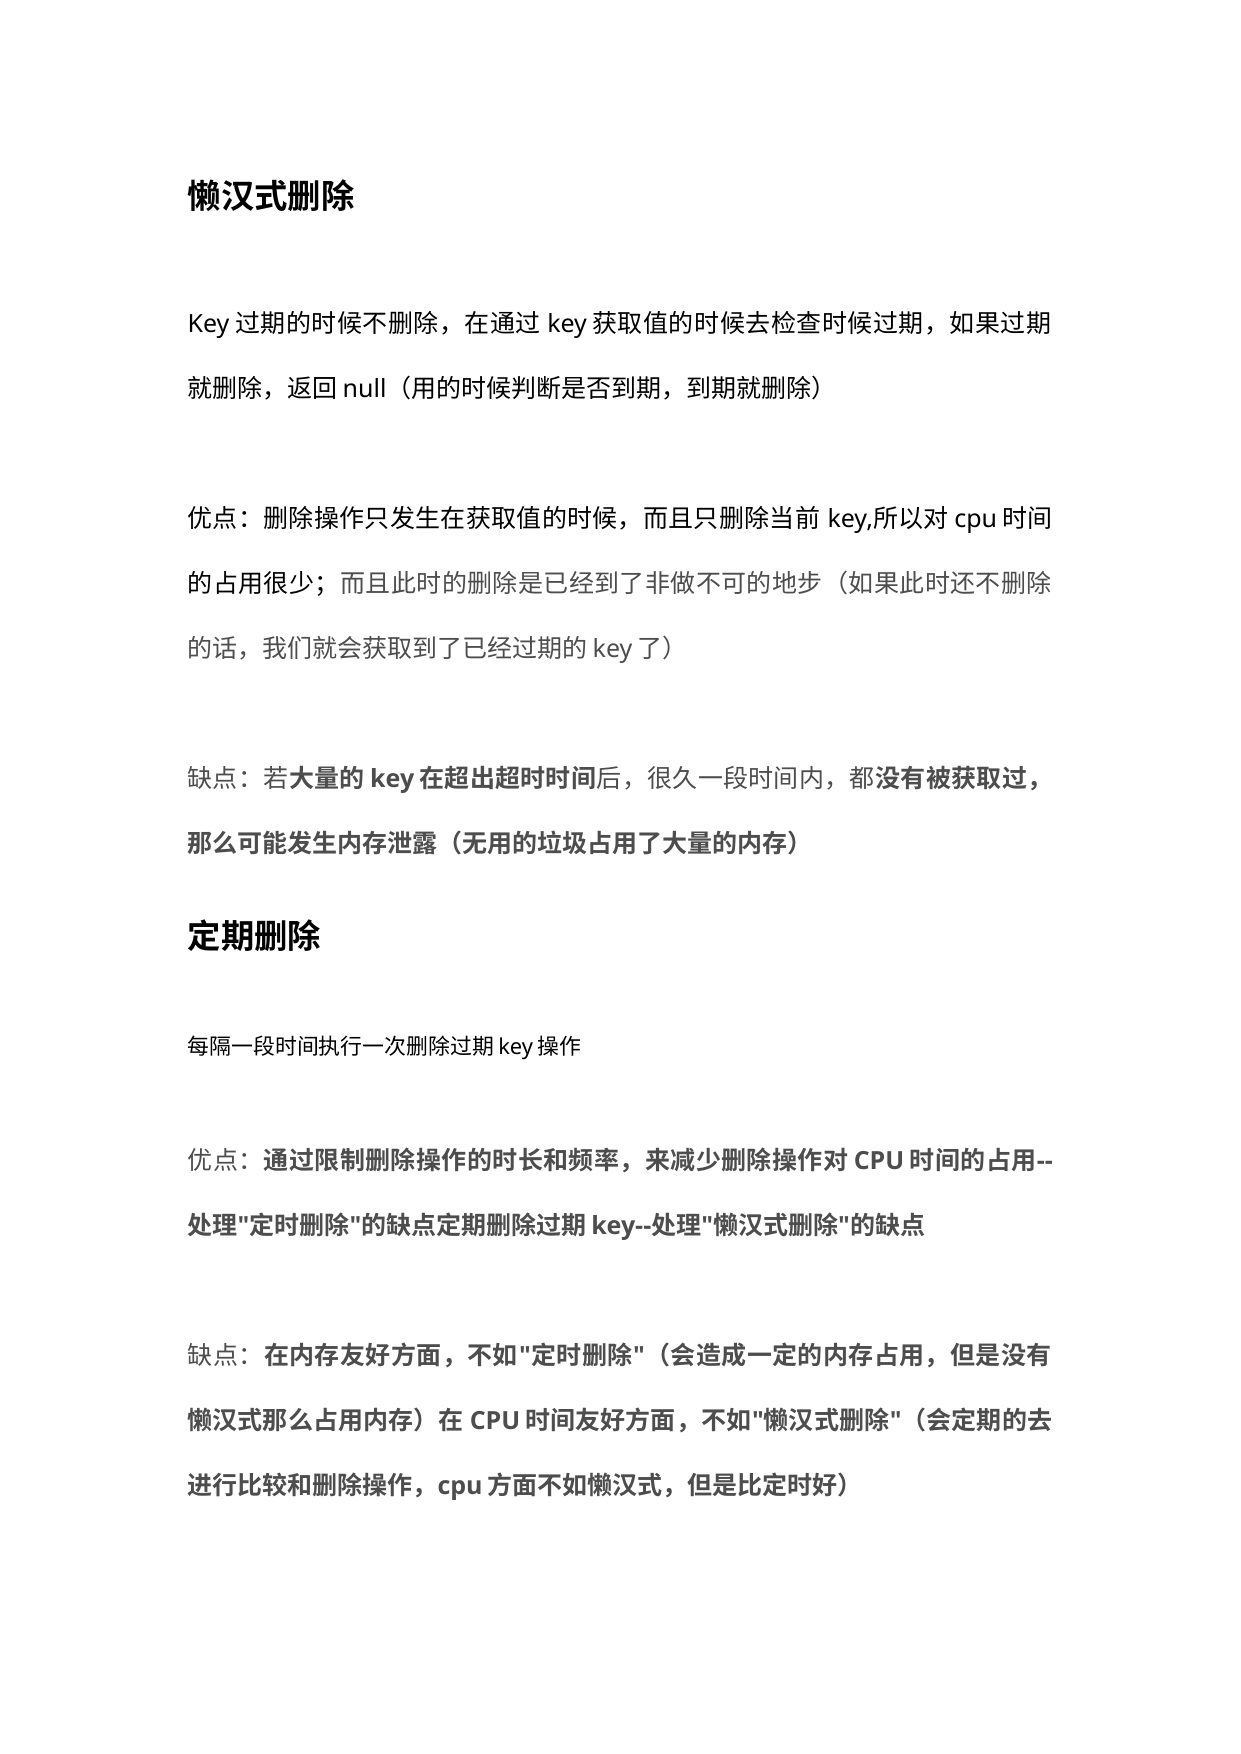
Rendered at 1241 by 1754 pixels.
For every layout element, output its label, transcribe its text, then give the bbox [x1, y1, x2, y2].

subtitle 定期删除 [187, 901, 1053, 966]
text 每隔一段时间执行一次删除过期key操作 [187, 1028, 1053, 1061]
text 优点：删除操作只发生在获取值的时候，而且只删除当前key,所以对cpu时间的占用很少；而且此时的删除是已经到了非做不可的地步（如果此时还不删除的话，我们就会获取到了已经过期的key了） [187, 484, 1053, 679]
subtitle 懒汉式删除 [187, 162, 1053, 227]
text 缺点：若大量的key在超出超时时间后，很久一段时间内，都没有被获取过，那么可能发生内存泄露（无用的垃圾占用了大量的内存） [187, 744, 1053, 874]
text Key过期的时候不删除，在通过key获取值的时候去检查时候过期，如果过期就删除，返回null（用的时候判断是否到期，到期就删除） [187, 289, 1053, 419]
text 优点：通过限制删除操作的时长和频率，来减少删除操作对CPU时间的占用--处理"定时删除"的缺点定期删除过期key--处理"懒汉式删除"的缺点 [187, 1126, 1053, 1256]
text 缺点：在内存友好方面，不如"定时删除"（会造成一定的内存占用，但是没有懒汉式那么占用内存）在CPU时间友好方面，不如"懒汉式删除"（会定期的去进行比较和删除操作，cpu方面不如懒汉式，但是比定时好） [187, 1321, 1053, 1516]
